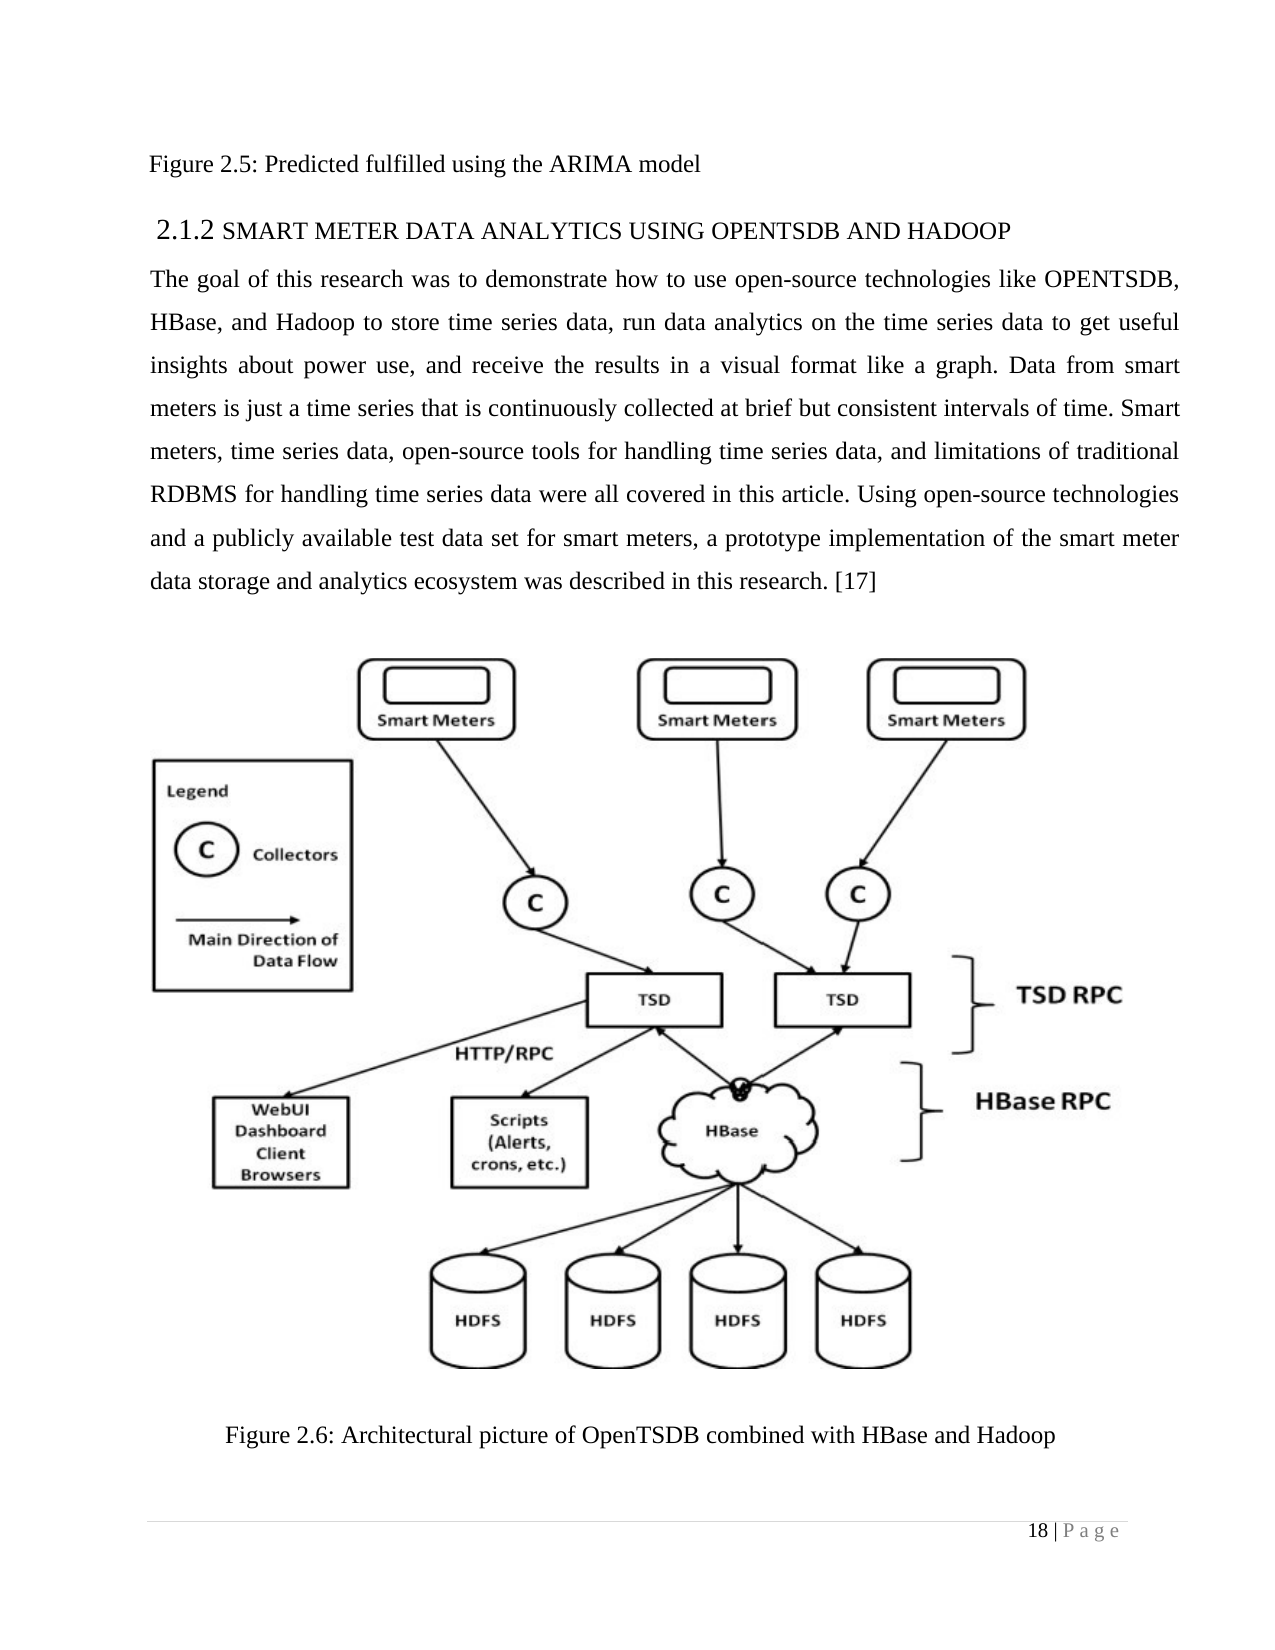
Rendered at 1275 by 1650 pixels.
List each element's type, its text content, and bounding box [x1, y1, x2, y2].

text The goal of this research was to demonstrate how to use open-source technologies like OPENTSDB, HBase, and Hadoop to store time series data, run data analytics on the time series data to get useful insights about power use, and receive the results in a visual format like a graph. Data from smart meters is just a time series that is continuously collected at brief but consistent intervals of time. Smart meters, time series data, open-source tools for handling time series data, and limitations of traditional RDBMS for handling time series data were all covered in this article. Using open-source technologies and a publicly available test data set for smart meters, a prototype implementation of the smart meter data storage and analytics ecosystem was described in this research. [17] [150, 264, 1181, 594]
picture [150, 658, 1124, 1369]
text Figure 2.5: Predicted fulfilled using the ARIMA model [148, 149, 1159, 178]
text Figure 2.6: Architectural picture of OpenTSDB combined with HBase and Hadoop [225, 1421, 1159, 1449]
text 2.1.2 SMART METER DATA ANALYTICS USING OPENTSDB AND HADOOP [150, 212, 1181, 246]
